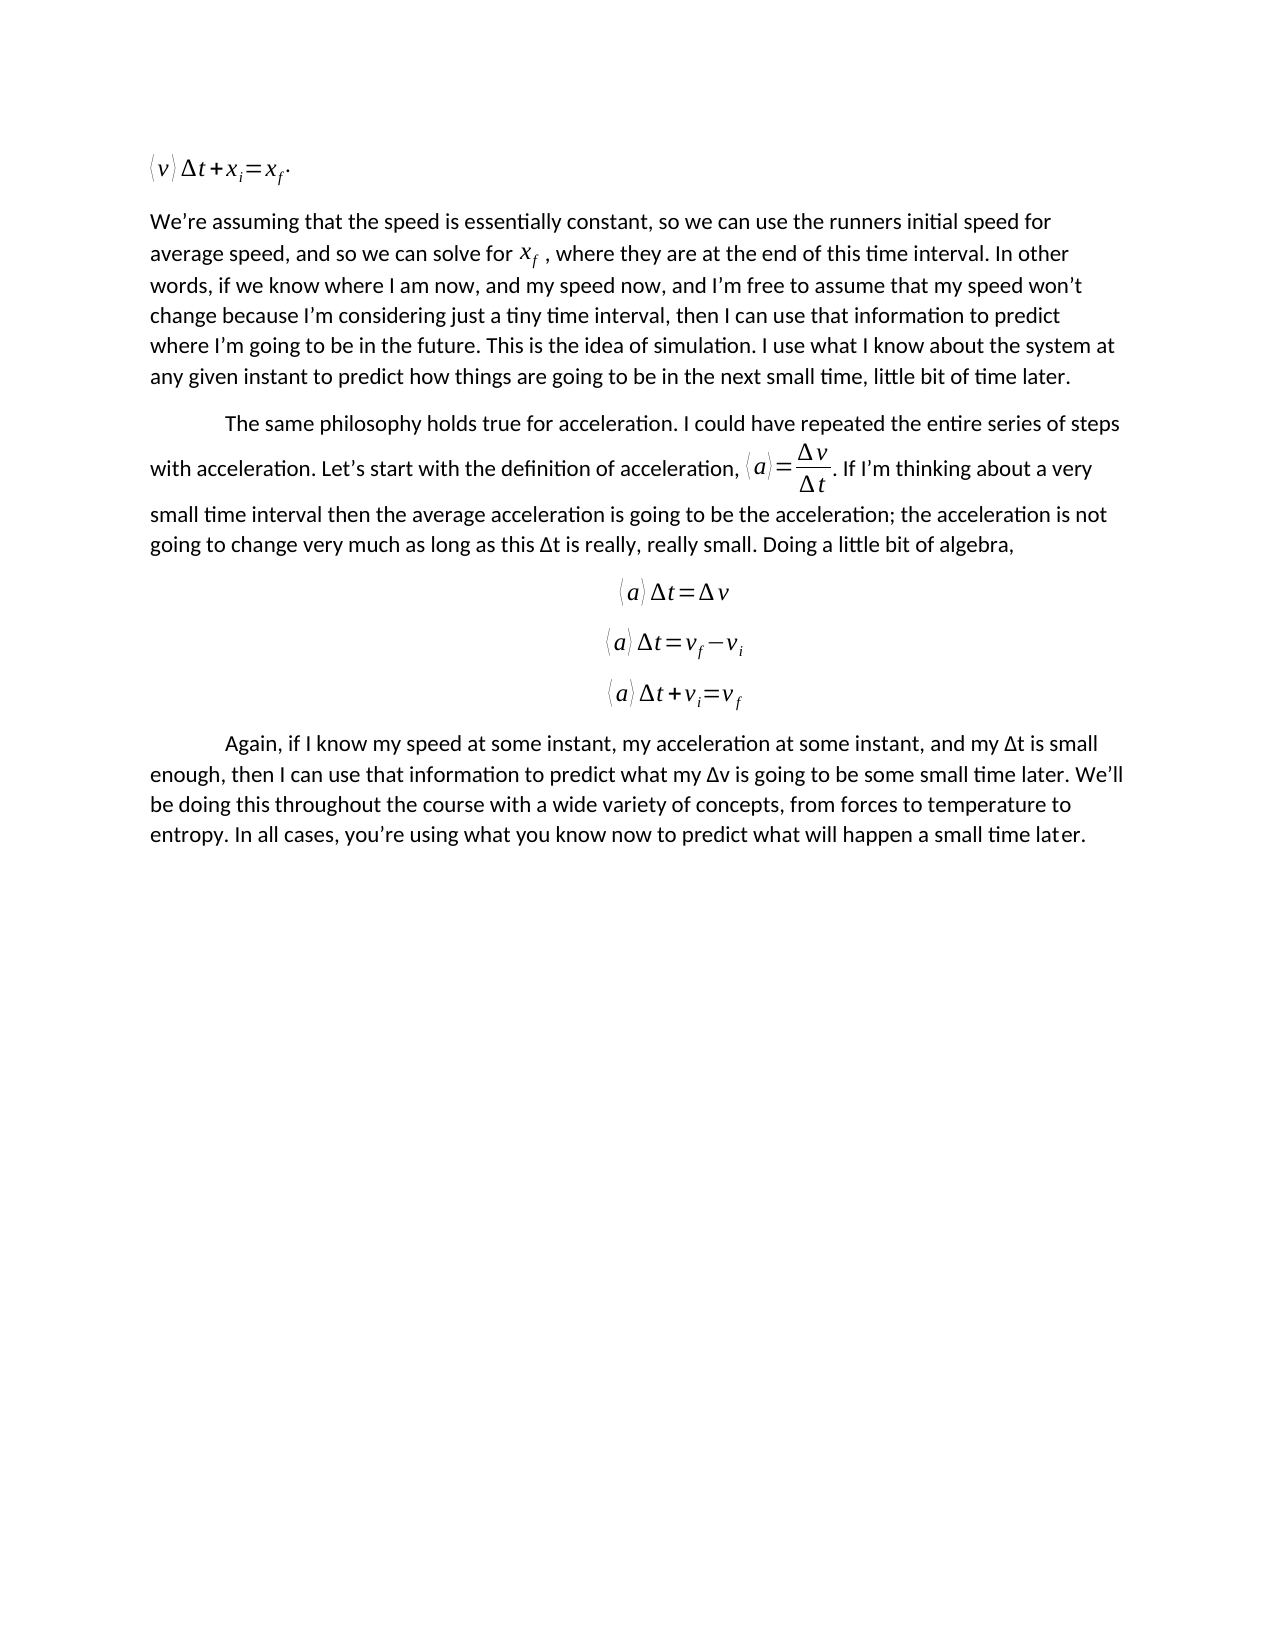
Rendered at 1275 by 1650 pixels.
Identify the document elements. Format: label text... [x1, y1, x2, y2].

text Again, if I know my speed at some instant, my acceleration at some instant, and my Δt is small enough, then I can use that information to predict what my Δv is going to be some small time later. We’ll be doing this throughout the course with a wide variety of concepts, from forces to temperature to entropy. In all cases, you’re using what you know now to predict what will happen a small time later. [150, 729, 1125, 848]
text The same philosophy holds true for acceleration. I could have repeated the entire series of steps with acceleration. Let’s start with the definition of acceleration, . If I’m thinking about a very small time interval then the average acceleration is going to be the acceleration; the acceleration is not going to change very much as long as this Δt is really, really small. Doing a little bit of algebra, [150, 409, 1125, 558]
text . [150, 150, 1125, 189]
text We’re assuming that the speed is essentially constant, so we can use the runners initial speed for average speed, and so we can solve for , where they are at the end of this time interval. In other words, if we know where I am now, and my speed now, and I’m free to assume that my speed won’t change because I’m considering just a tiny time interval, then I can use that information to predict where I’m going to be in the future. This is the idea of simulation. I use what I know about the system at any given instant to predict how things are going to be in the next small time, little bit of time later. [150, 207, 1125, 390]
